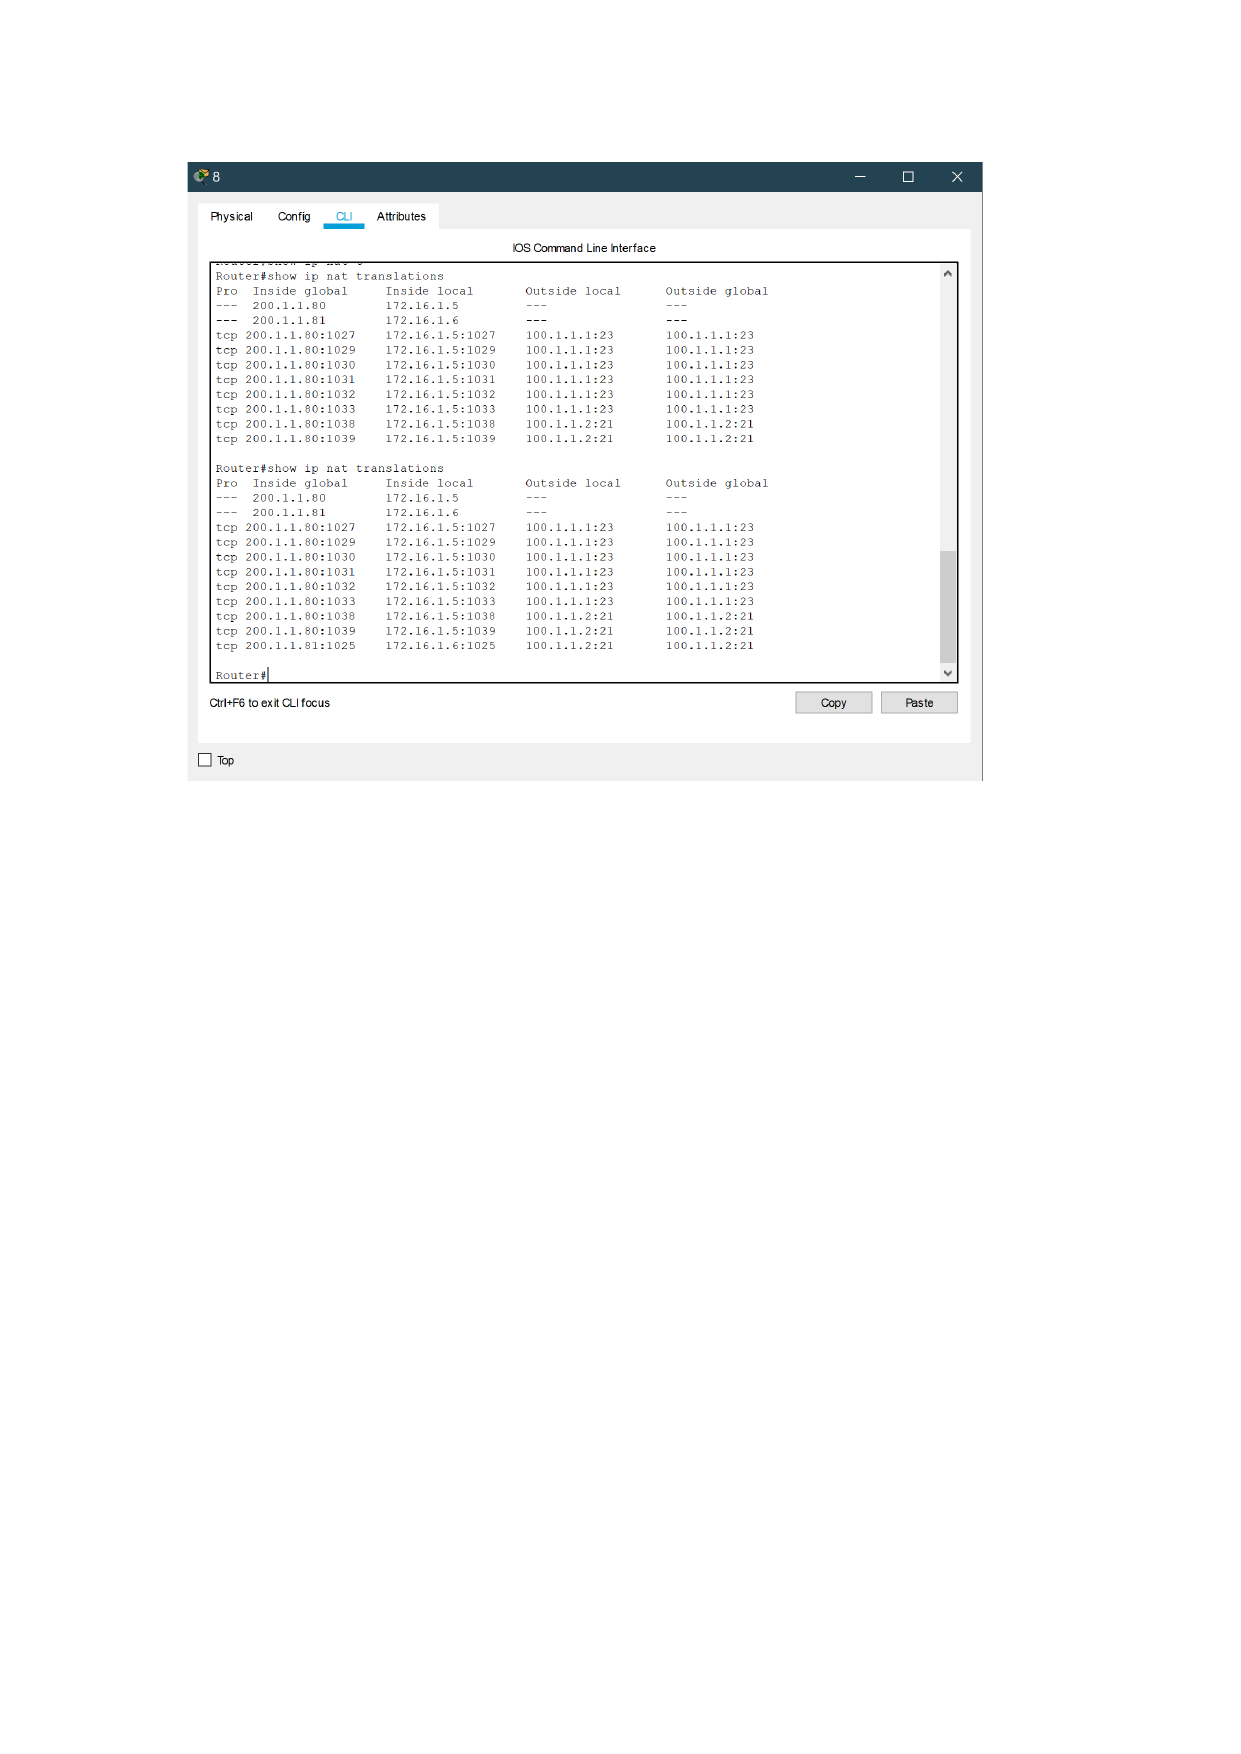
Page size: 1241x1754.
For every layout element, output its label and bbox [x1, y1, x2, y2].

picture [187, 162, 983, 781]
